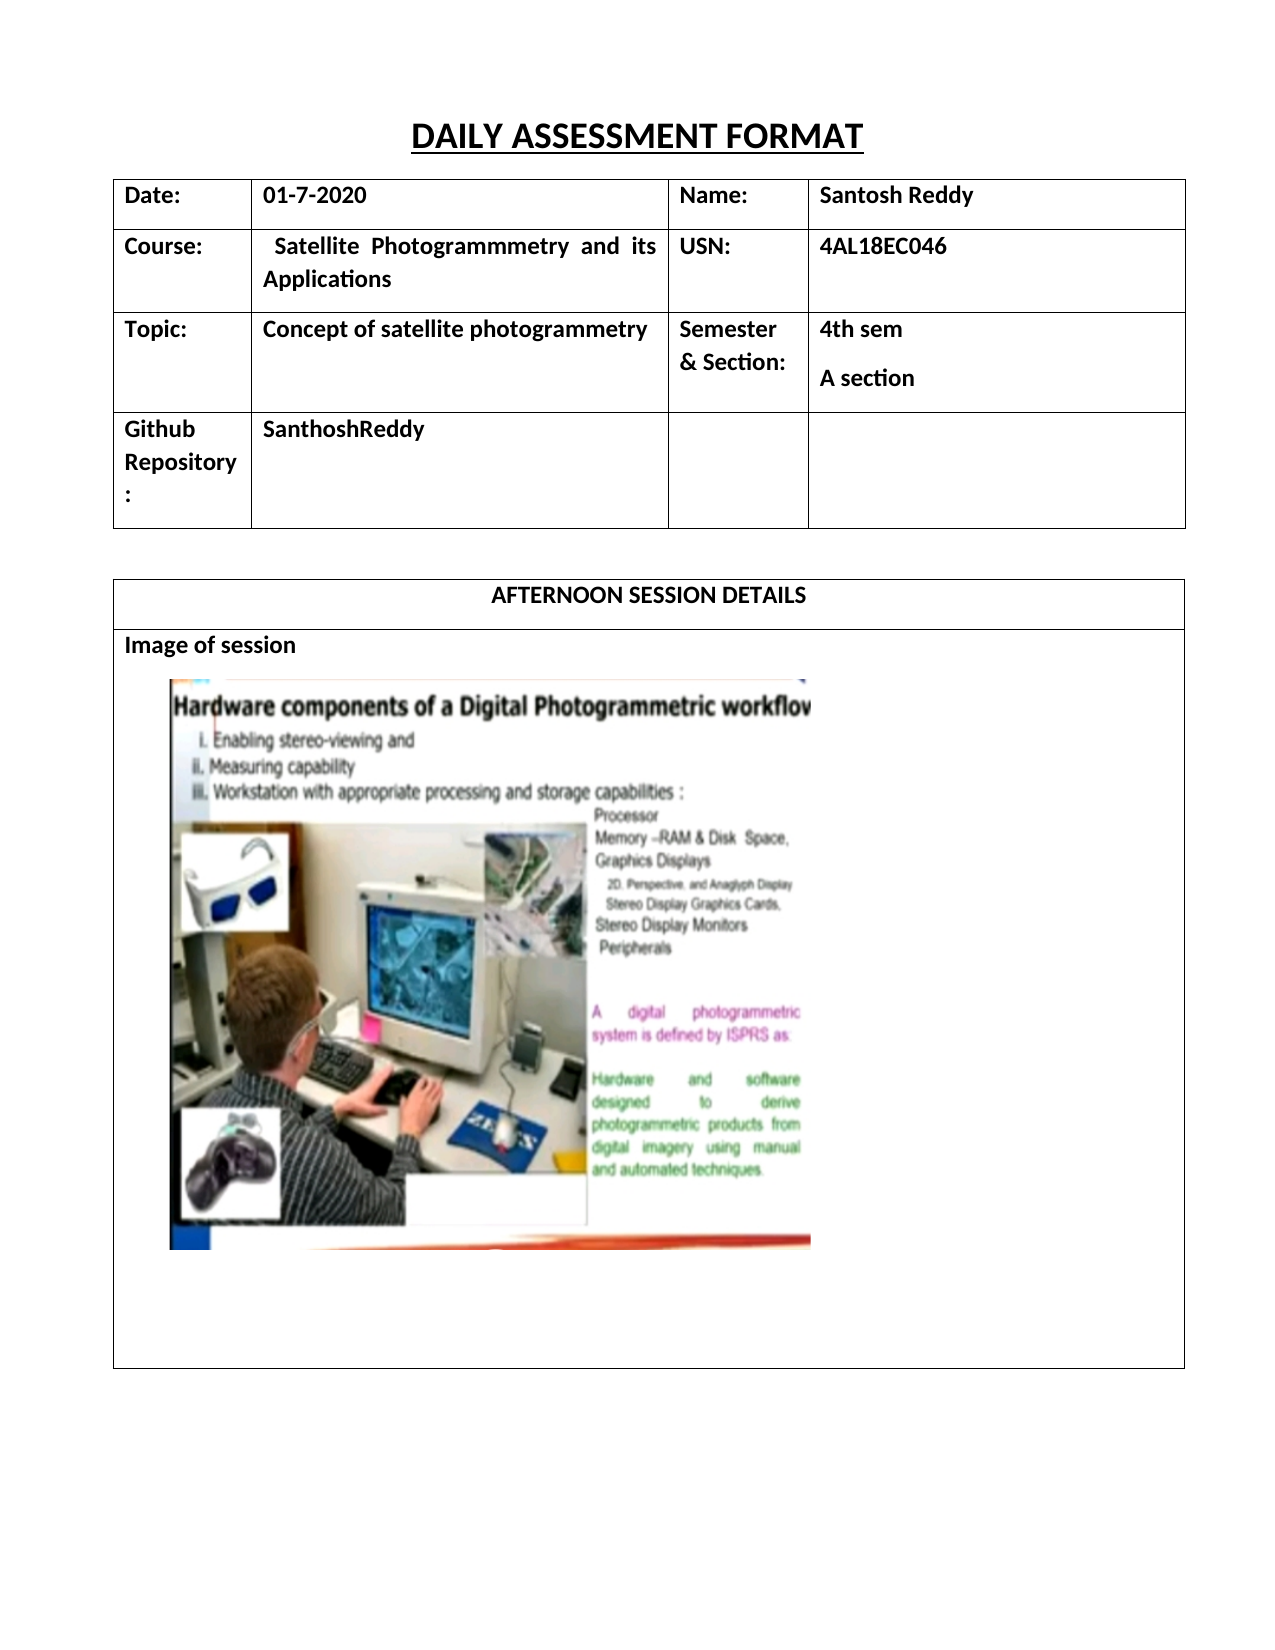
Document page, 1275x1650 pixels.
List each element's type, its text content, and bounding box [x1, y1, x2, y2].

table_cell 4AL18EC046 [809, 230, 1185, 312]
table_cell 4th sem A section [809, 313, 1185, 412]
table_header Santosh Reddy [809, 180, 1185, 229]
text DAILY ASSESSMENT FORMAT [112, 112, 1162, 158]
table_cell SanthoshReddy [252, 413, 668, 528]
table_cell Satellite Photogrammmetry and its Applications [252, 230, 668, 312]
table_cell [809, 413, 1185, 528]
table_cell Semester & Section: [669, 313, 808, 412]
table_header Name: [669, 180, 808, 229]
table_header 01-7-2020 [252, 180, 668, 229]
picture [169, 679, 811, 1250]
table_cell Topic: [114, 313, 251, 412]
table_header AFTERNOON SESSION DETAILS [114, 580, 1184, 629]
table_cell USN: [669, 230, 808, 312]
table_cell Image of session [114, 630, 1184, 1368]
table_cell Course: [114, 230, 251, 312]
table_cell Github Repository: [114, 413, 251, 528]
table_cell [669, 413, 808, 528]
table_header Date: [114, 180, 251, 229]
table_cell Concept of satellite photogrammetry [252, 313, 668, 412]
